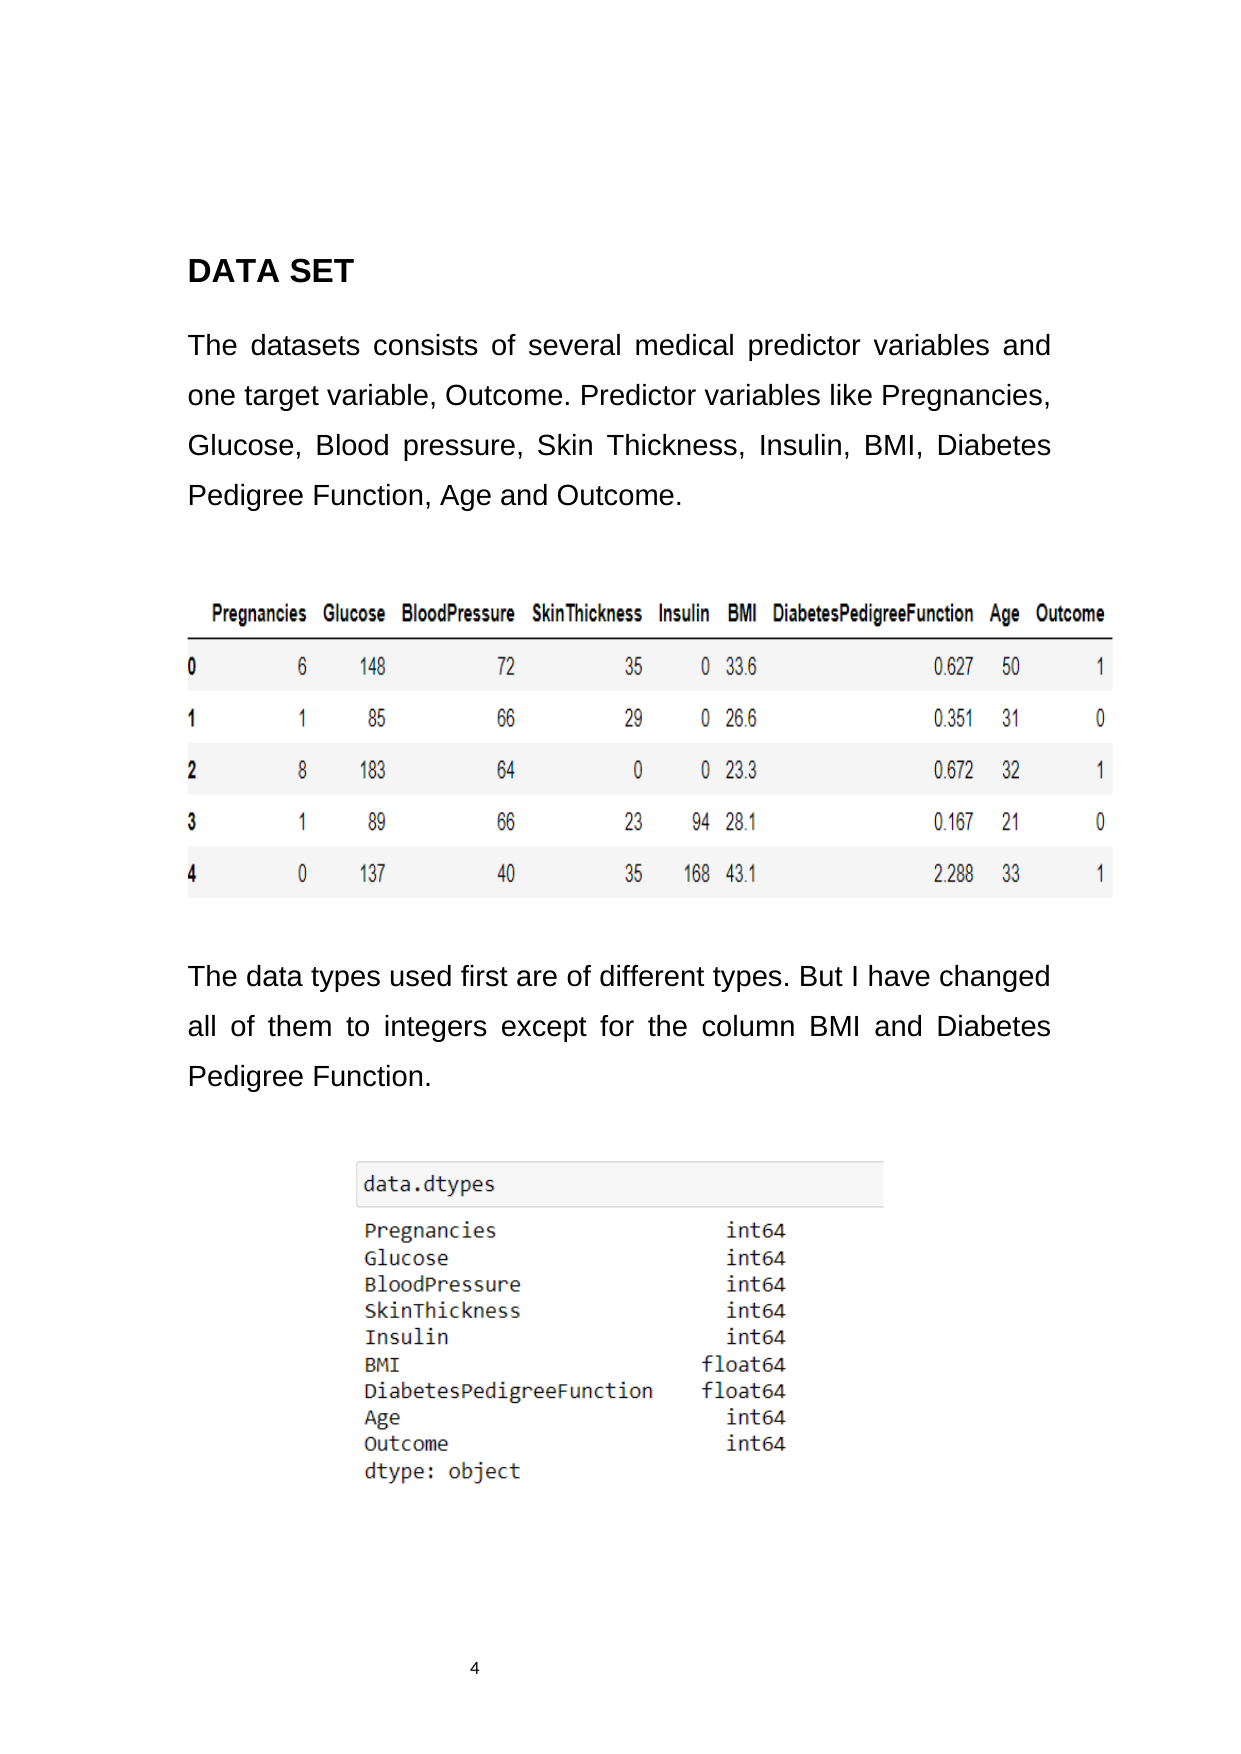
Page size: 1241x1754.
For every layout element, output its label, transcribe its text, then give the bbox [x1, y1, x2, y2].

text The datasets consists of several medical predictor variables and one target variable, Outcome. Predictor variables like Pregnancies, Glucose, Blood pressure, Skin Thickness, Insulin, BMI, Diabetes Pedigree Function, Age and Outcome. [187, 327, 1053, 512]
picture [356, 1160, 884, 1496]
text DATA SET [187, 251, 1053, 289]
text The data types used first are of different types. But I have changed all of them to integers except for the column BMI and Diabetes Pedigree Function. [187, 959, 1053, 1093]
picture [187, 579, 1138, 921]
